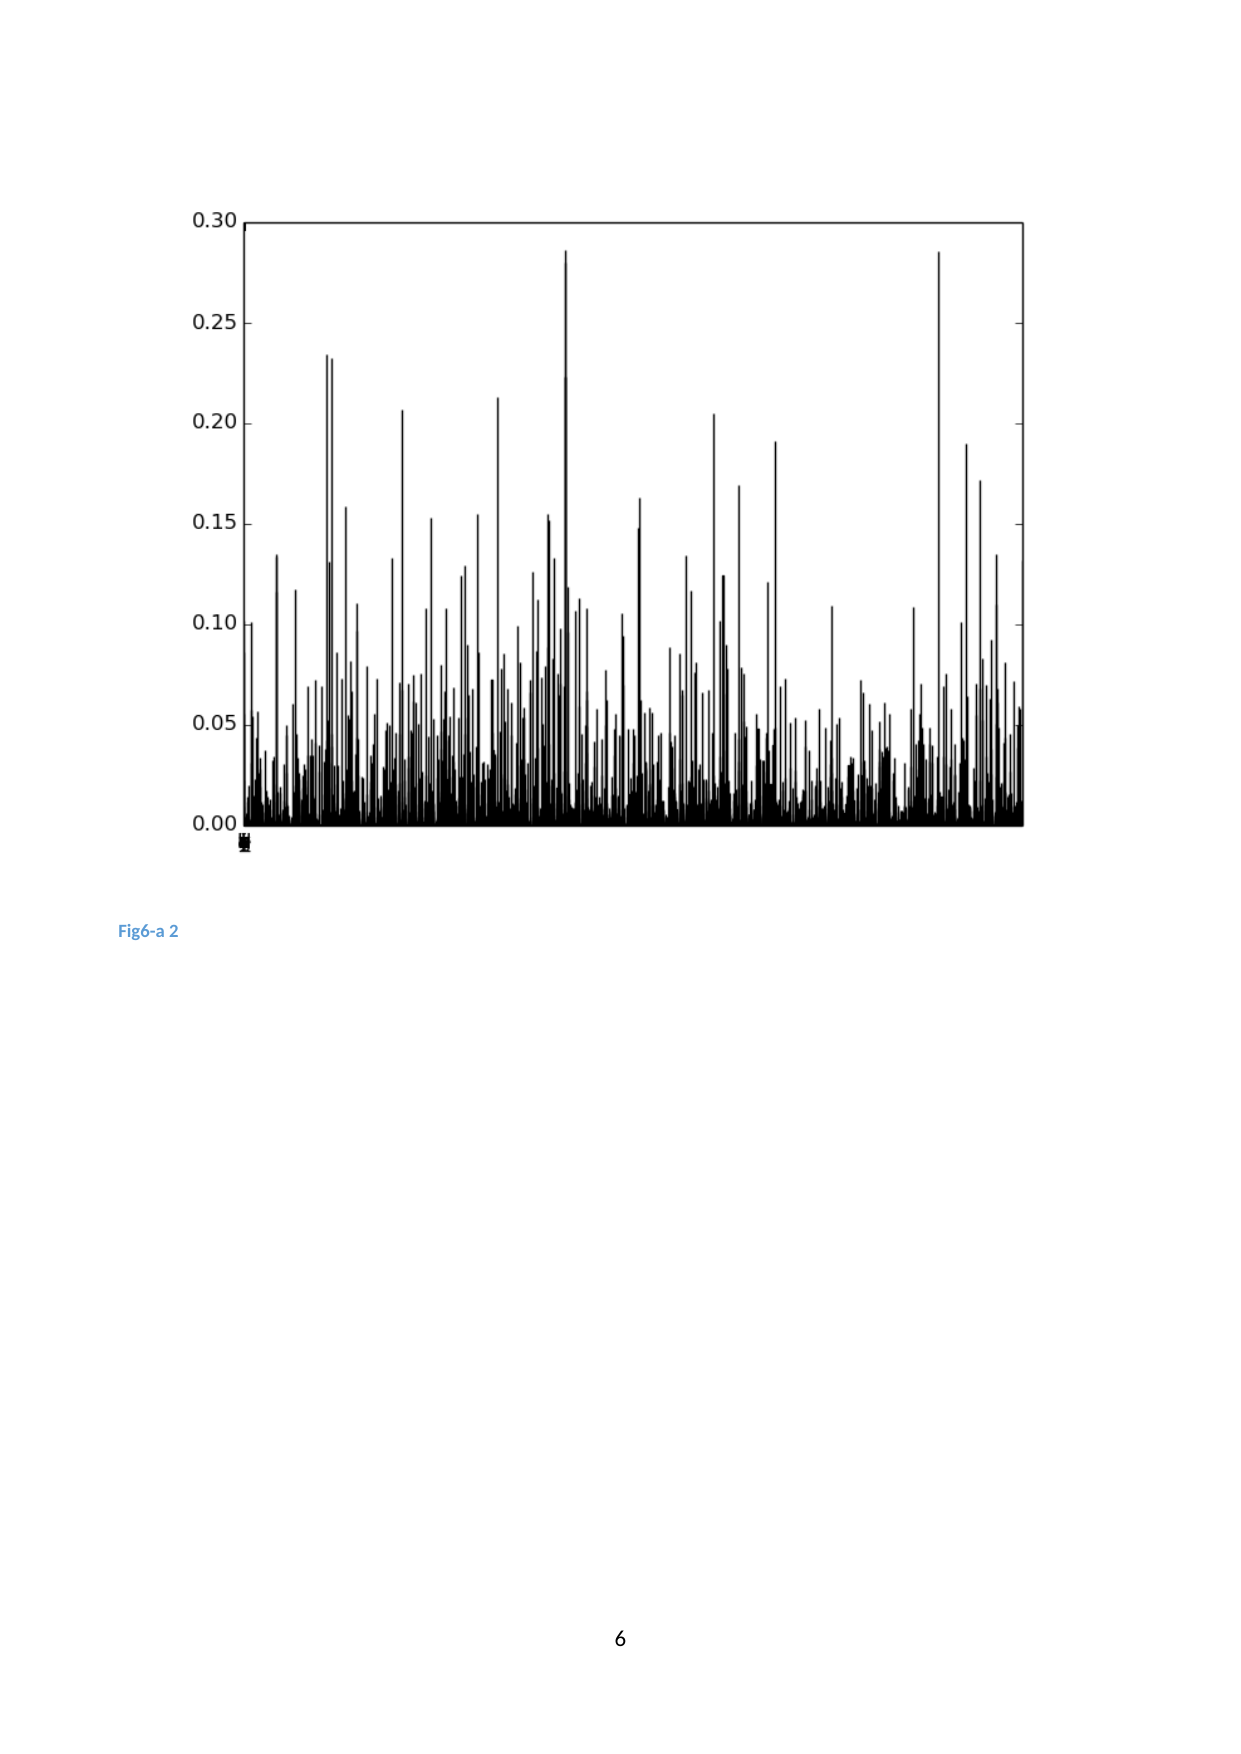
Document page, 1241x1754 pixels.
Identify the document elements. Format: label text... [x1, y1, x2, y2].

picture [118, 147, 1123, 901]
